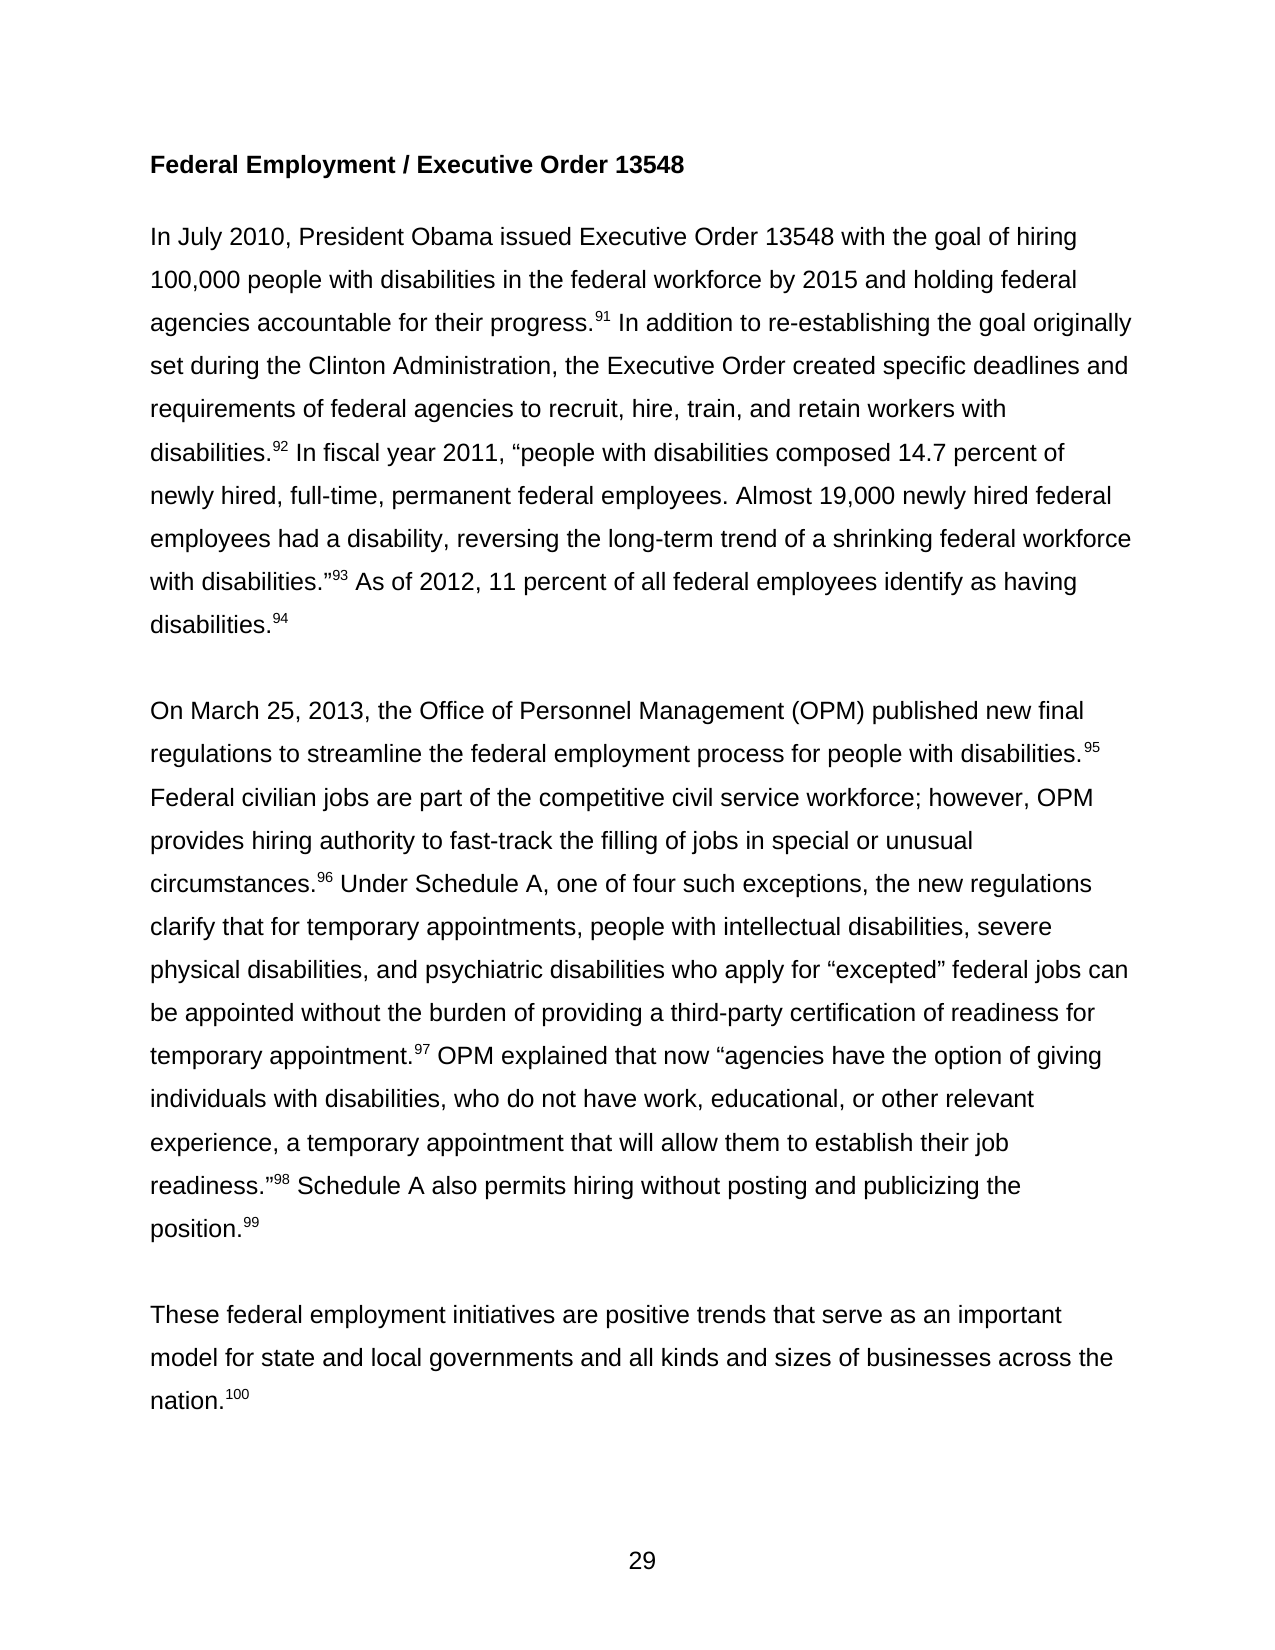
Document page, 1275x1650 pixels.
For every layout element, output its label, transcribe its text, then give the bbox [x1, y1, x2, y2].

text In July 2010, President Obama issued Executive Order 13548 with the goal of hiring 100,000 people with disabilities in the federal workforce by 2015 and holding federal agencies accountable for their progress. In addition to re-establishing the goal originally set during the Clinton Administration, the Executive Order created specific deadlines and requirements of federal agencies to recruit, hire, train, and retain workers with disabilities. In fiscal year 2011, “people with disabilities composed 14.7 percent of newly hired, full-time, permanent federal employees. Almost 19,000 newly hired federal employees had a disability, reversing the long-term trend of a shrinking federal workforce with disabilities.” As of 2012, 11 percent of all federal employees identify as having disabilities. [150, 222, 1134, 639]
text These federal employment initiatives are positive trends that serve as an important model for state and local governments and all kinds and sizes of businesses across the nation. [150, 1300, 1134, 1415]
text On March 25, 2013, the Office of Personnel Management (OPM) published new final regulations to streamline the federal employment process for people with disabilities. Federal civilian jobs are part of the competitive civil service workforce; however, OPM provides hiring authority to fast-track the filling of jobs in special or unusual circumstances. Under Schedule A, one of four such exceptions, the new regulations clarify that for temporary appointments, people with intellectual disabilities, severe physical disabilities, and psychiatric disabilities who apply for “excepted” federal jobs can be appointed without the burden of providing a third-party certification of readiness for temporary appointment. OPM explained that now “agencies have the option of giving individuals with disabilities, who do not have work, educational, or other relevant experience, a temporary appointment that will allow them to establish their job readiness.” Schedule A also permits hiring without posting and publicizing the position. [150, 696, 1134, 1242]
subtitle Federal Employment / Executive Order 13548 [150, 150, 1134, 179]
